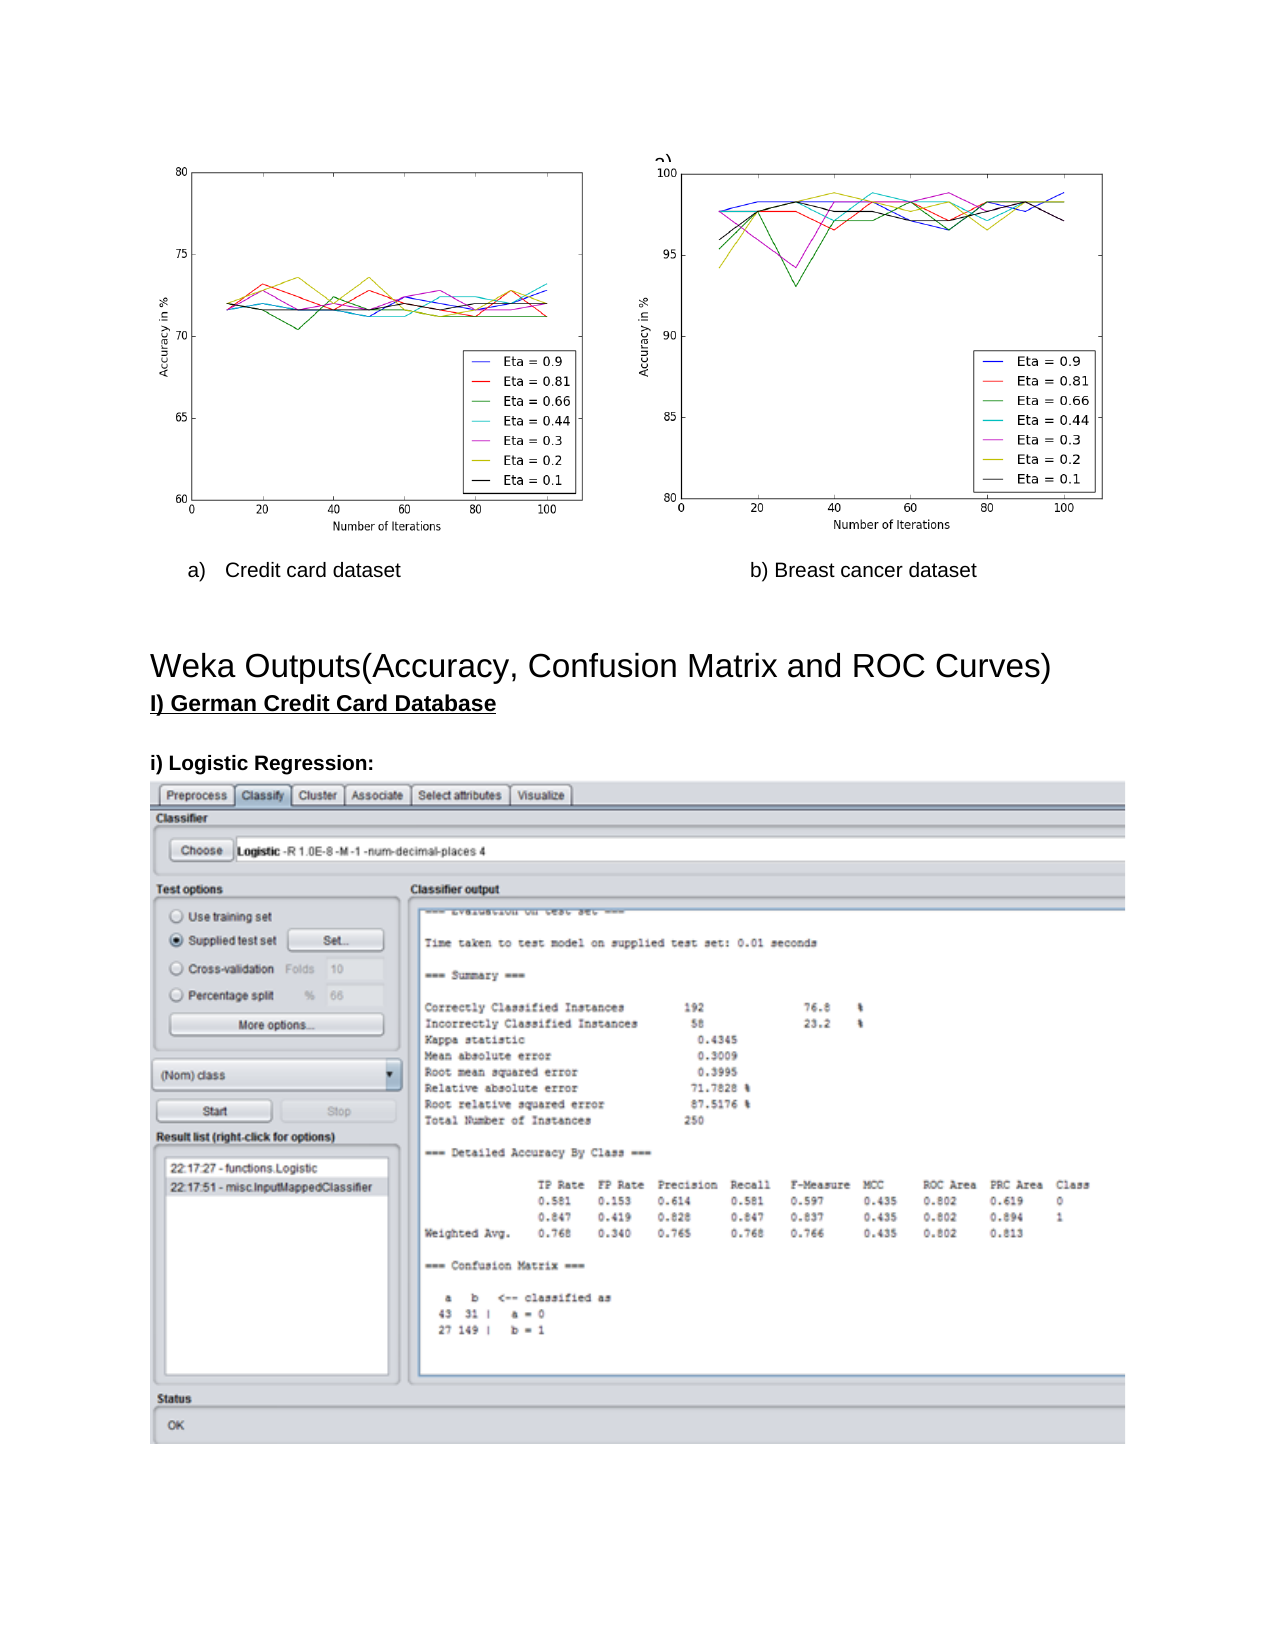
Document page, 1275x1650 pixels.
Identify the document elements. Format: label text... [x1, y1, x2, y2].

picture [621, 162, 1117, 536]
picture [134, 162, 598, 537]
text i) Logistic Regression: [150, 751, 1125, 775]
text I) German Credit Card Database [150, 690, 1125, 717]
text Weka Outputs(Accuracy, Confusion Matrix and ROC Curves) [150, 646, 1125, 684]
picture [150, 778, 1125, 1444]
